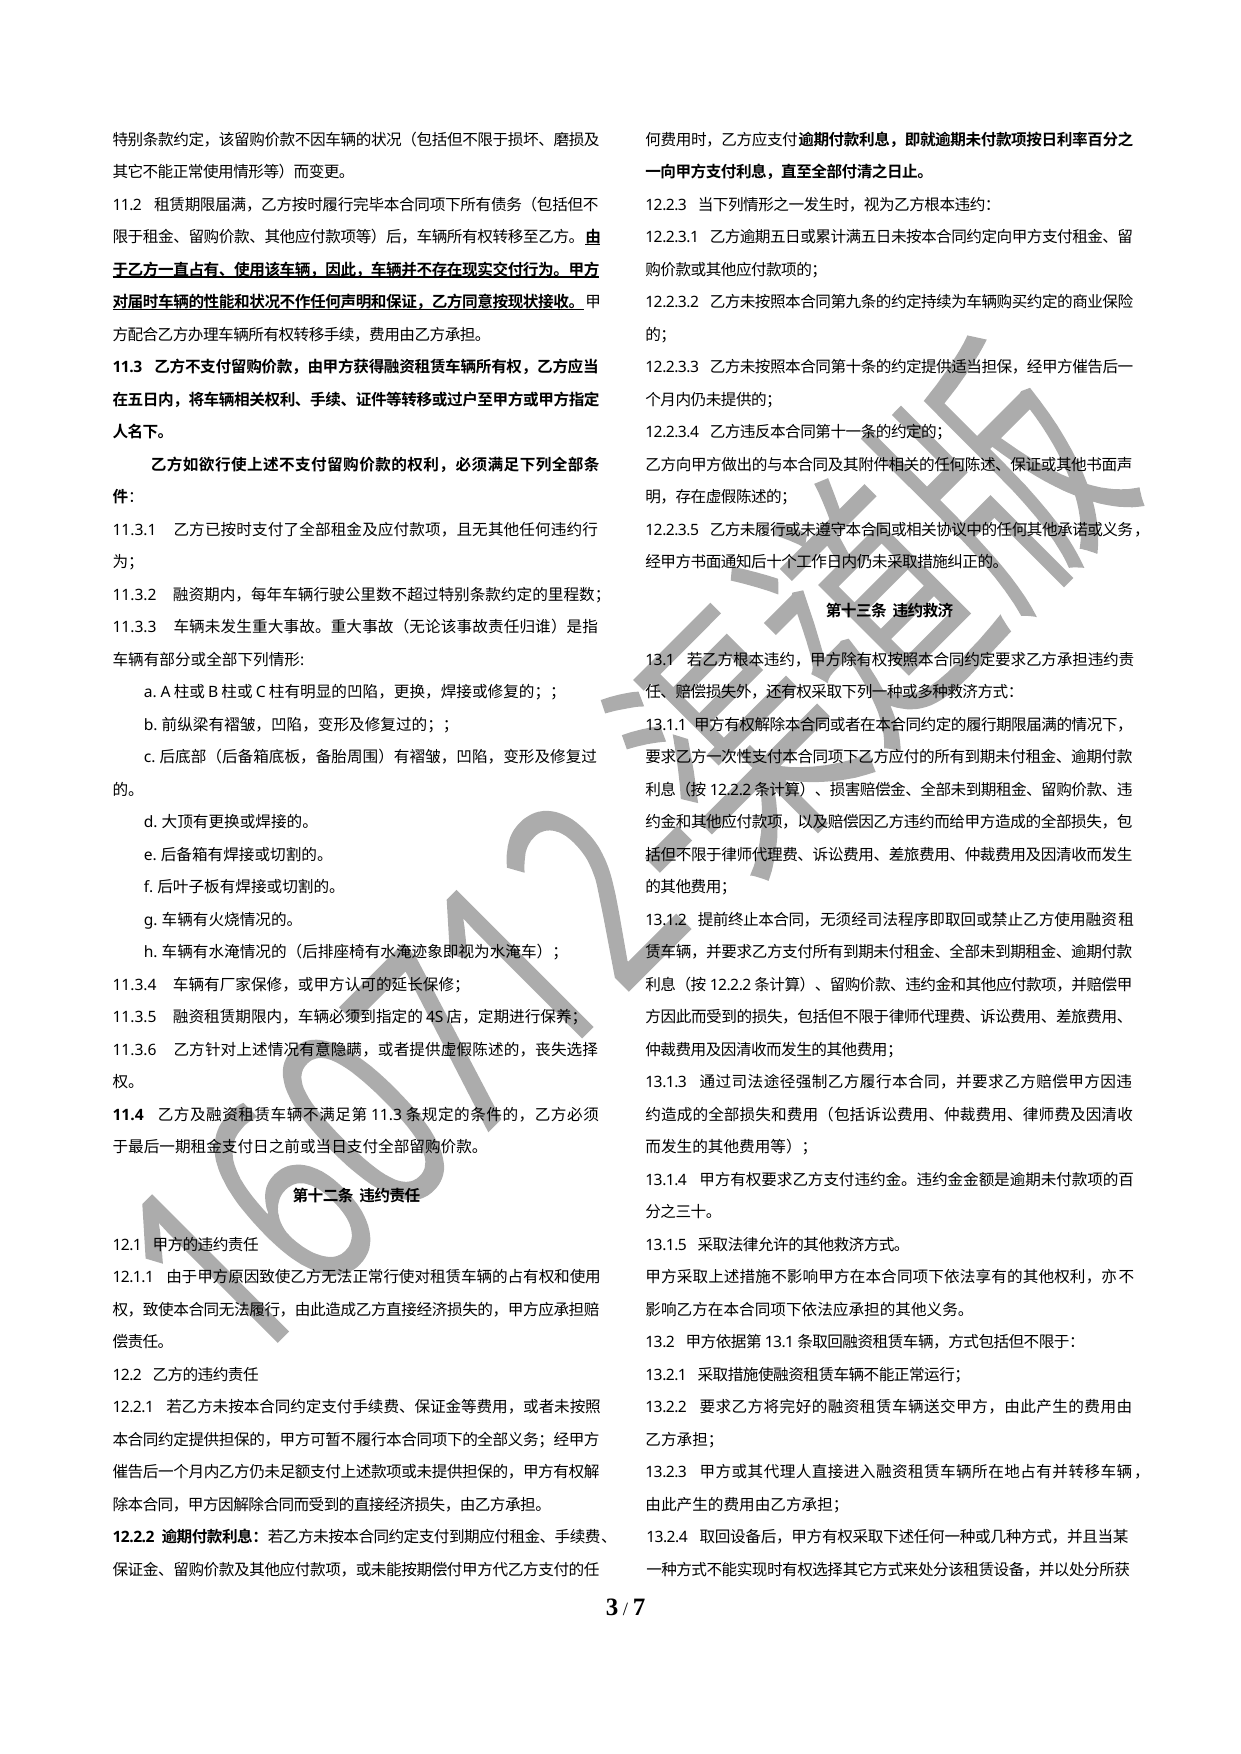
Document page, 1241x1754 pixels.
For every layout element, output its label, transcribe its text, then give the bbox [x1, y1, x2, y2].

text 12.2.3.1 乙方逾期五日或累计满五日未按本合同约定向甲方支付租金、留购价款或其他应付款项的； [645, 219, 1134, 284]
text c. 后底部（后备箱底板，备胎周围）有褶皱，凹陷，变形及修复过的。 [112, 739, 599, 804]
text 12.2 乙方的违约责任 [112, 1357, 601, 1389]
text 13.1.4 甲方有权要求乙方支付违约金。违约金金额是逾期未付款项的百分之三十。 [645, 1162, 1134, 1227]
text 甲方采取上述措施不影响甲方在本合同项下依法享有的其他权利，亦不影响乙方在本合同项下依法应承担的其他义务。 [645, 1259, 1134, 1324]
text 11.1 本合同双方一致确认，租赁期限届满后车辆由乙方按本合同约定的价格（即留购价款）向甲方回购车辆。车辆留购价款的具体金额由本合同特别条款约定，该留购价款不因车辆的状况（包括但不限于损坏、磨损及其它不能正常使用情形等）而变更。 [112, 122, 601, 187]
text d. 大顶有更换或焊接的。 [112, 804, 599, 837]
text 13.2.3 甲方或其代理人直接进入融资租赁车辆所在地占有并转移车辆，由此产生的费用由乙方承担； [645, 1454, 1134, 1519]
text h. 车辆有水淹情况的（后排座椅有水淹迹象即视为水淹车）； [112, 934, 599, 967]
text f. 后叶子板有焊接或切割的。 [112, 869, 599, 902]
text 乙方如欲行使上述不支付留购价款的权利，必须满足下列全部条件： [112, 447, 601, 512]
text 12.1 甲方的违约责任 [112, 1227, 601, 1259]
text 12.2.3 当下列情形之一发生时，视为乙方根本违约： [645, 187, 1134, 219]
text 12.1.1 由于甲方原因致使乙方无法正常行使对租赁车辆的占有权和使用权，致使本合同无法履行，由此造成乙方直接经济损失的，甲方应承担赔偿责任。 [112, 1259, 601, 1357]
text 12.2.3.3 乙方未按照本合同第十条的约定提供适当担保，经甲方催告后一个月内仍未提供的； [645, 349, 1134, 414]
text 11.3.2 融资期内，每年车辆行驶公里数不超过特别条款约定的里程数； [112, 577, 599, 609]
text 11.3 乙方不支付留购价款，由甲方获得融资租赁车辆所有权，乙方应当在五日内，将车辆相关权利、手续、证件等转移或过户至甲方或甲方指定人名下。 [112, 349, 601, 447]
text 13.1.1 甲方有权解除本合同或者在本合同约定的履行期限届满的情况下，要求乙方一次性支付本合同项下乙方应付的所有到期未付租金、逾期付款利息（按12.2.2条计算）、损害赔偿金、全部未到期租金、留购价款、违约金和其他应付款项，以及赔偿因乙方违约而给甲方造成的全部损失，包括但不限于律师代理费、诉讼费用、差旅费用、仲裁费用及因清收而发生的其他费用； [645, 707, 1134, 902]
text a. A柱或B柱或C柱有明显的凹陷，更换，焊接或修复的；； [112, 674, 599, 707]
text 12.2.3.5 乙方未履行或未遵守本合同或相关协议中的任何其他承诺或义务，经甲方书面通知后十个工作日内仍未采取措施纠正的。 [645, 512, 1134, 577]
text 11.3.3 车辆未发生重大事故。重大事故（无论该事故责任归谁）是指车辆有部分或全部下列情形: [112, 609, 599, 674]
text g. 车辆有火烧情况的。 [112, 902, 599, 934]
text 13.2.1 采取措施使融资租赁车辆不能正常运行； [645, 1357, 1134, 1389]
text 13.1.3 通过司法途径强制乙方履行本合同，并要求乙方赔偿甲方因违约造成的全部损失和费用（包括诉讼费用、仲裁费用、律师费及因清收而发生的其他费用等）； [645, 1064, 1134, 1162]
text 13.1 若乙方根本违约，甲方除有权按照本合同约定要求乙方承担违约责任、赔偿损失外，还有权采取下列一种或多种救济方式： [645, 642, 1134, 707]
text 11.2 租赁期限届满，乙方按时履行完毕本合同项下所有债务（包括但不限于租金、留购价款、其他应付款项等）后，车辆所有权转移至乙方。由于乙方一直占有、使用该车辆，因此，车辆并不存在现实交付行为。甲方对届时车辆的性能和状况不作任何声明和保证，乙方同意按现状接收。甲方配合乙方办理车辆所有权转移手续，费用由乙方承担。 [112, 187, 601, 349]
text 11.3.5 融资租赁期限内，车辆必须到指定的4S店，定期进行保养； [112, 999, 599, 1032]
text 12.2.1 若乙方未按本合同约定支付手续费、保证金等费用，或者未按照本合同约定提供担保的，甲方可暂不履行本合同项下的全部义务；经甲方催告后一个月内乙方仍未足额支付上述款项或未提供担保的，甲方有权解除本合同，甲方因解除合同而受到的直接经济损失，由乙方承担。 [112, 1389, 601, 1519]
text 12.2.2 逾期付款利息：若乙方未按本合同约定支付到期应付租金、手续费、保证金、留购价款及其他应付款项，或未能按期偿付甲方代乙方支付的任何费用时，乙方应支付逾期付款利息，即就逾期未付款项按日利率百分之一向甲方支付利息，直至全部付清之日止。 [112, 1519, 601, 1584]
text e. 后备箱有焊接或切割的。 [112, 837, 599, 869]
text 13.2 甲方依据第13.1条取回融资租赁车辆，方式包括但不限于： [645, 1324, 1134, 1357]
text 12.2.2 逾期付款利息：若乙方未按本合同约定支付到期应付租金、手续费、保证金、留购价款及其他应付款项，或未能按期偿付甲方代乙方支付的任何费用时，乙方应支付逾期付款利息，即就逾期未付款项按日利率百分之一向甲方支付利息，直至全部付清之日止。 [645, 122, 1134, 187]
list 违约救济 [645, 593, 1134, 626]
text 11.3.6 乙方针对上述情况有意隐瞒，或者提供虚假陈述的，丧失选择权。 [112, 1032, 599, 1097]
text 13.2.2 要求乙方将完好的融资租赁车辆送交甲方，由此产生的费用由乙方承担； [645, 1389, 1134, 1454]
text 乙方向甲方做出的与本合同及其附件相关的任何陈述、保证或其他书面声明，存在虚假陈述的； [645, 447, 1134, 512]
text b. 前纵梁有褶皱，凹陷，变形及修复过的；； [112, 707, 599, 739]
text 11.3.4 车辆有厂家保修，或甲方认可的延长保修； [112, 967, 599, 999]
list 违约责任 [112, 1178, 601, 1211]
text 13.1.2 提前终止本合同，无须经司法程序即取回或禁止乙方使用融资租赁车辆，并要求乙方支付所有到期未付租金、全部未到期租金、逾期付款利息（按12.2.2条计算）、留购价款、违约金和其他应付款项，并赔偿甲方因此而受到的损失，包括但不限于律师代理费、诉讼费用、差旅费用、仲裁费用及因清收而发生的其他费用； [645, 902, 1134, 1064]
text 11.4 乙方及融资租赁车辆不满足第11.3条规定的条件的，乙方必须于最后一期租金支付日之前或当日支付全部留购价款。 [112, 1097, 599, 1162]
text 11.3.1 乙方已按时支付了全部租金及应付款项，且无其他任何违约行为； [112, 512, 599, 577]
text 12.2.3.4 乙方违反本合同第十一条的约定的； [645, 414, 1134, 447]
text 13.1.5 采取法律允许的其他救济方式。 [645, 1227, 1134, 1259]
text 12.2.3.2 乙方未按照本合同第九条的约定持续为车辆购买约定的商业保险的； [645, 284, 1134, 349]
text 13.2.4 取回设备后，甲方有权采取下述任何一种或几种方式，并且当某一种方式不能实现时有权选择其它方式来处分该租赁设备，并以处分所获得之款项清偿甲方在本合同项下所享有的全部债权： [646, 1519, 1130, 1584]
